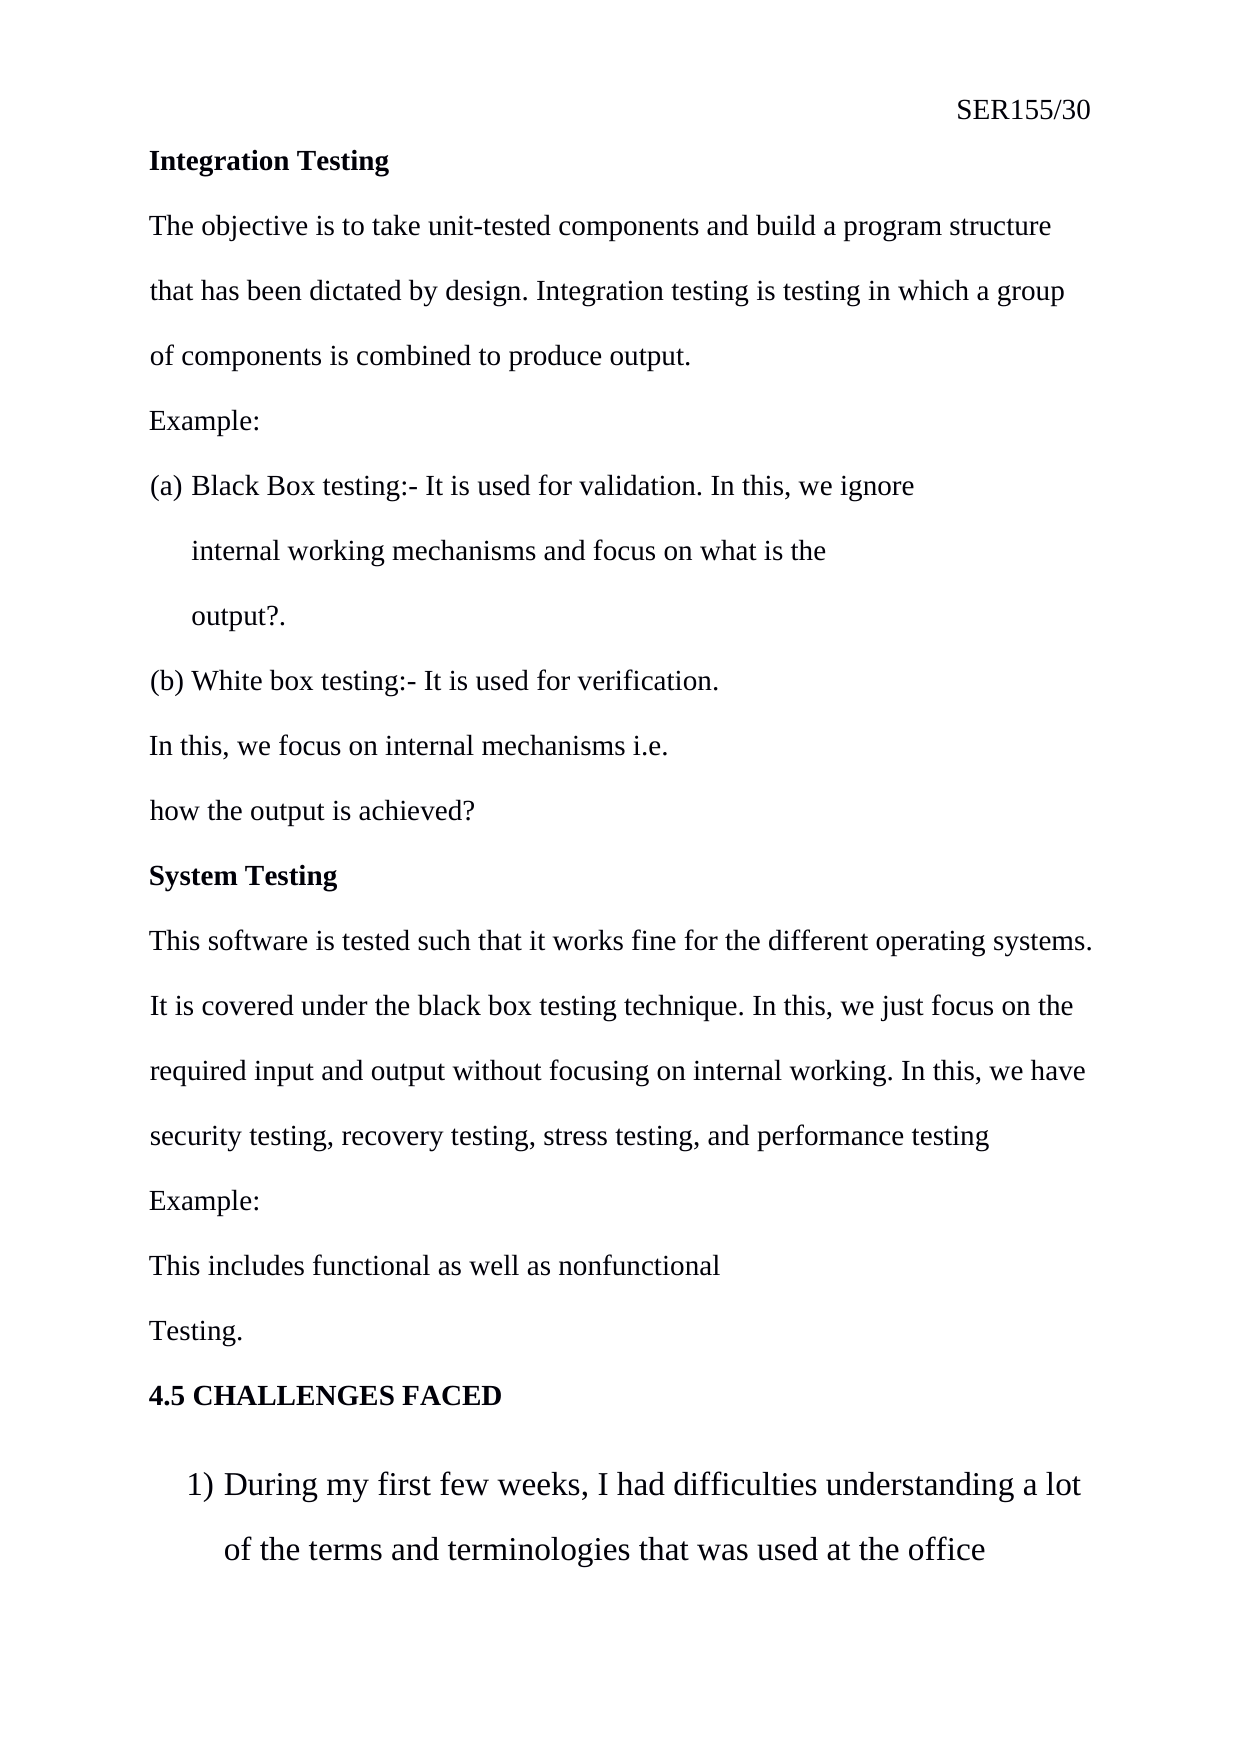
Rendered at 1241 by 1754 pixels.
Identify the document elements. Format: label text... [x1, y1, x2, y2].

text This includes functional as well as nonfunctional [148, 1248, 1093, 1282]
text The objective is to take unit-tested components and build a program structure that has been dictated by design. Integration testing is testing in which a group of components is combined to produce output. [148, 208, 1093, 372]
list White box testing:- It is used for verification. [150, 663, 924, 697]
text In this, we focus on internal mechanisms i.e. how the output is achieved? [148, 728, 720, 827]
subtitle System Testing [148, 858, 1100, 892]
subtitle 4.5 CHALLENGES FACED [148, 1378, 1100, 1412]
text Example: [148, 1183, 1093, 1217]
text Testing. [148, 1313, 1093, 1347]
subtitle Integration Testing [148, 143, 1100, 177]
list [186, 1464, 1086, 1568]
text This software is tested such that it works fine for the different operating systems. It is covered under the black box testing technique. In this, we just focus on the required input and output without focusing on internal working. In this, we have security testing, recovery testing, stress testing, and performance testing [148, 923, 1100, 1152]
list Black Box testing:- It is used for validation. In this, we ignore internal working mechanisms and focus on what is the output?. [150, 468, 924, 632]
text Example: [148, 403, 1093, 437]
